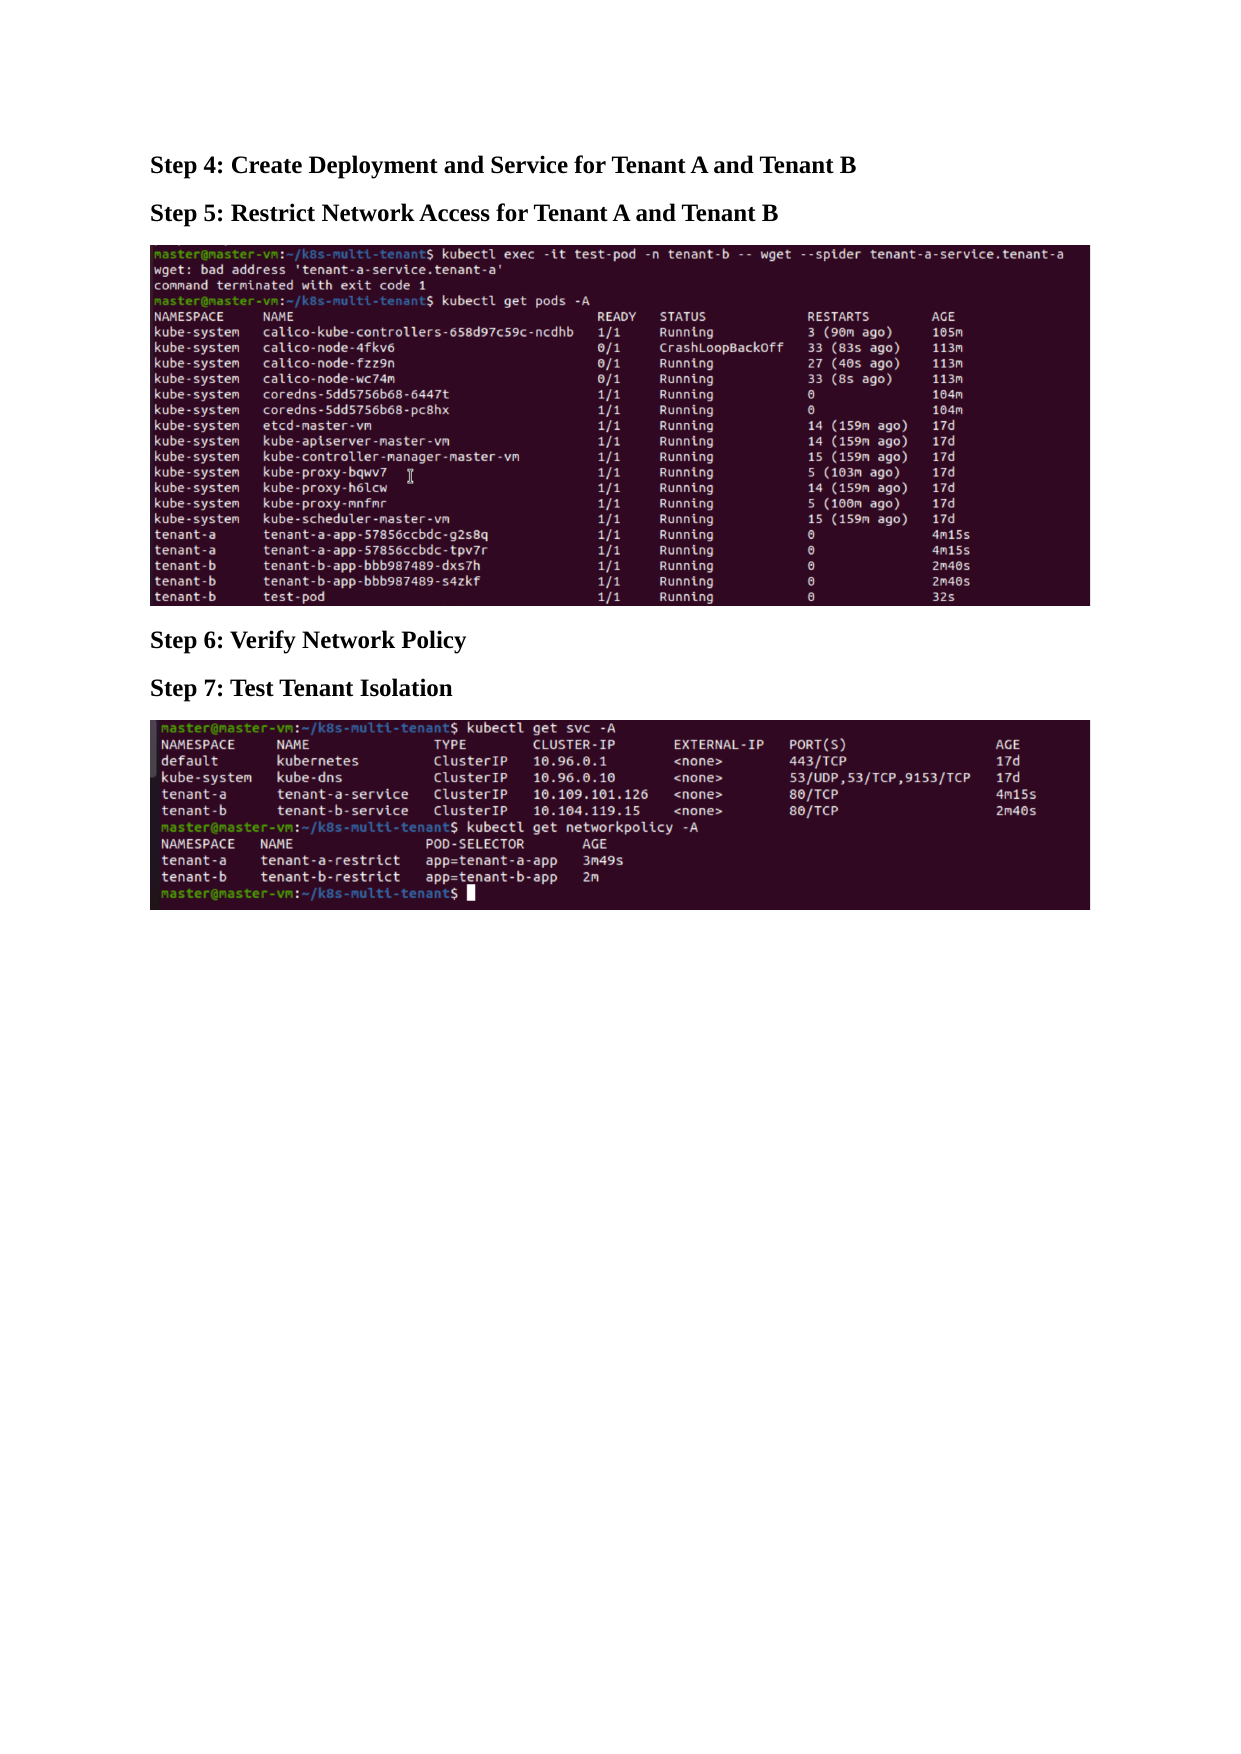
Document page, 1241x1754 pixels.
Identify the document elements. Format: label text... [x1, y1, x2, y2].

picture [150, 245, 1091, 606]
text Step 6: Verify Network Policy [150, 625, 1090, 654]
text Step 5: Restrict Network Access for Tenant A and Tenant B [150, 198, 1090, 226]
text Step 7: Test Tenant Isolation [150, 673, 1090, 701]
text Step 4: Create Deployment and Service for Tenant A and Tenant B [150, 150, 1090, 179]
picture [150, 720, 1091, 910]
